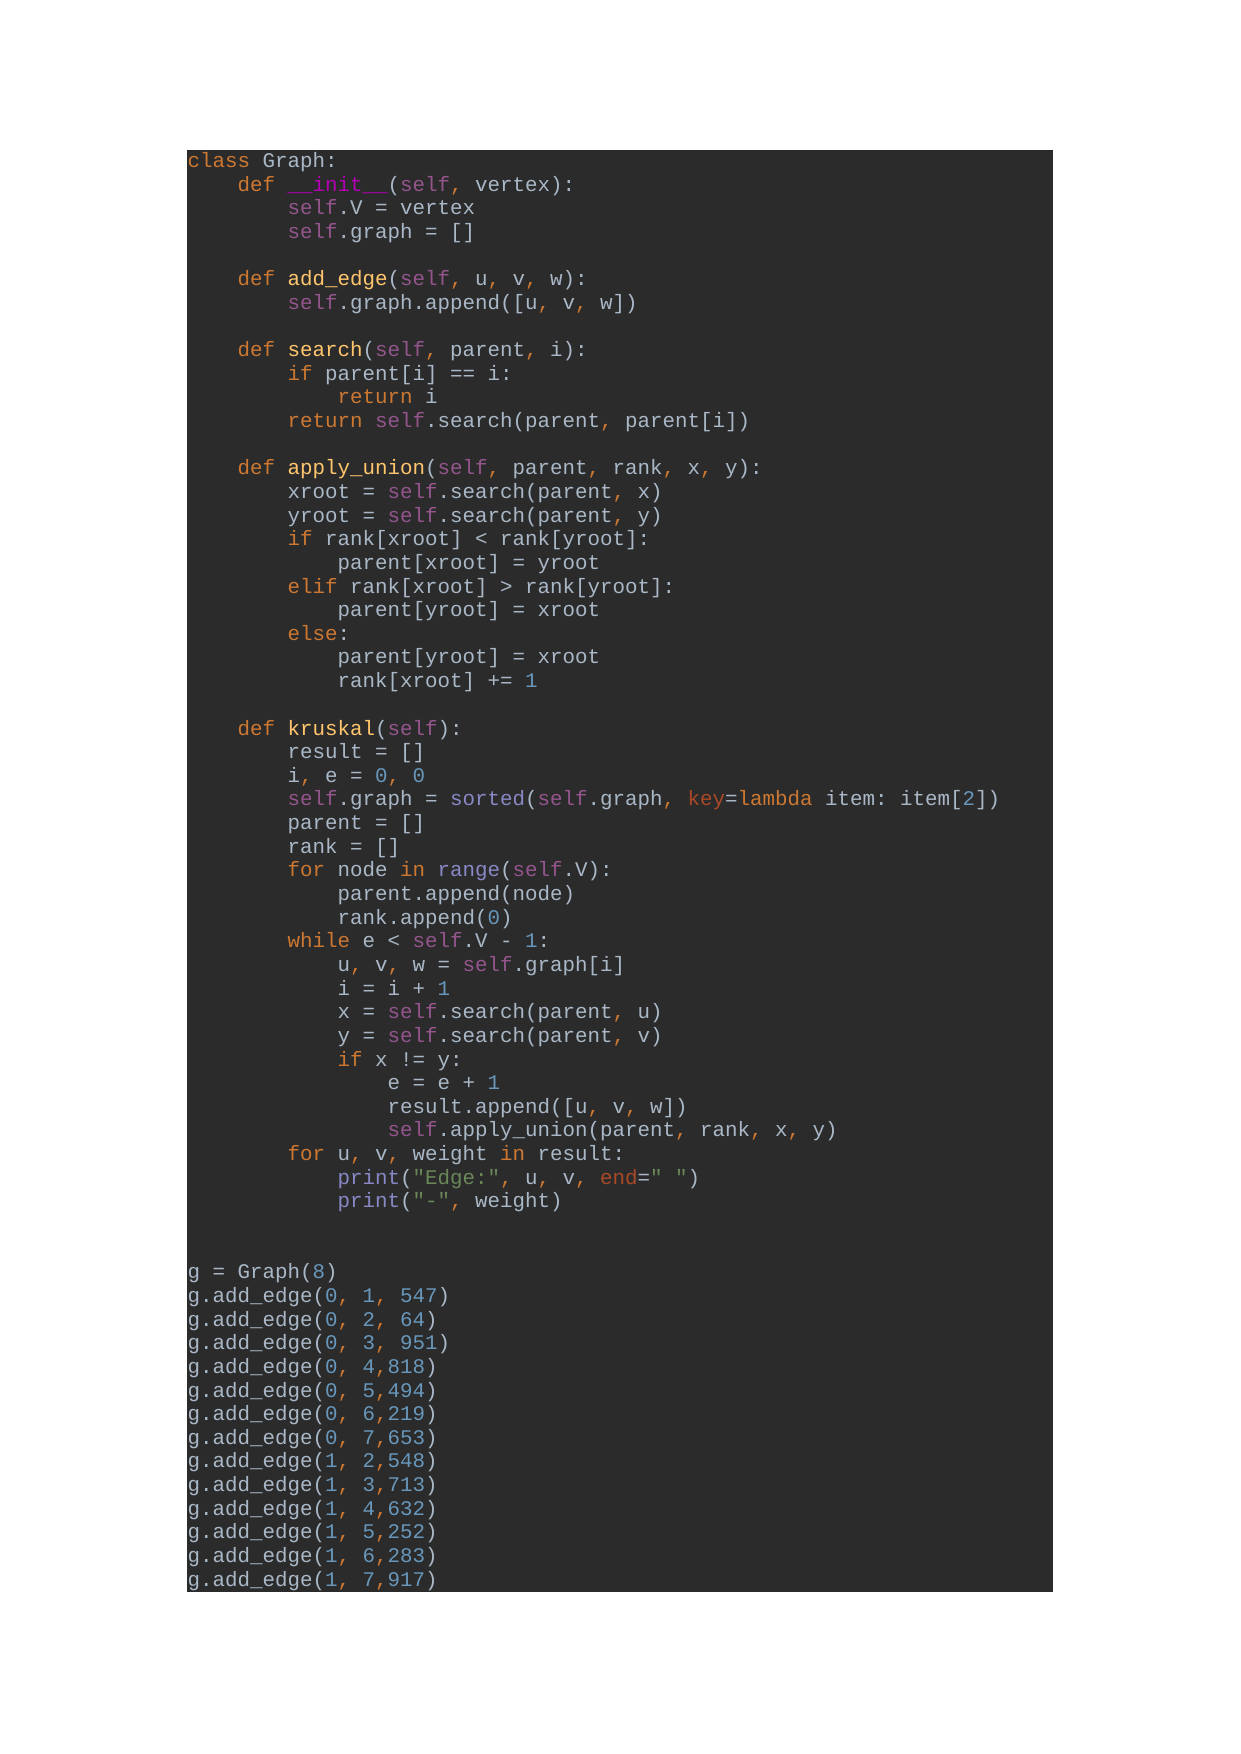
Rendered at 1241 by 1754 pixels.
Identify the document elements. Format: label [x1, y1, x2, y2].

text [187, 150, 1053, 1592]
